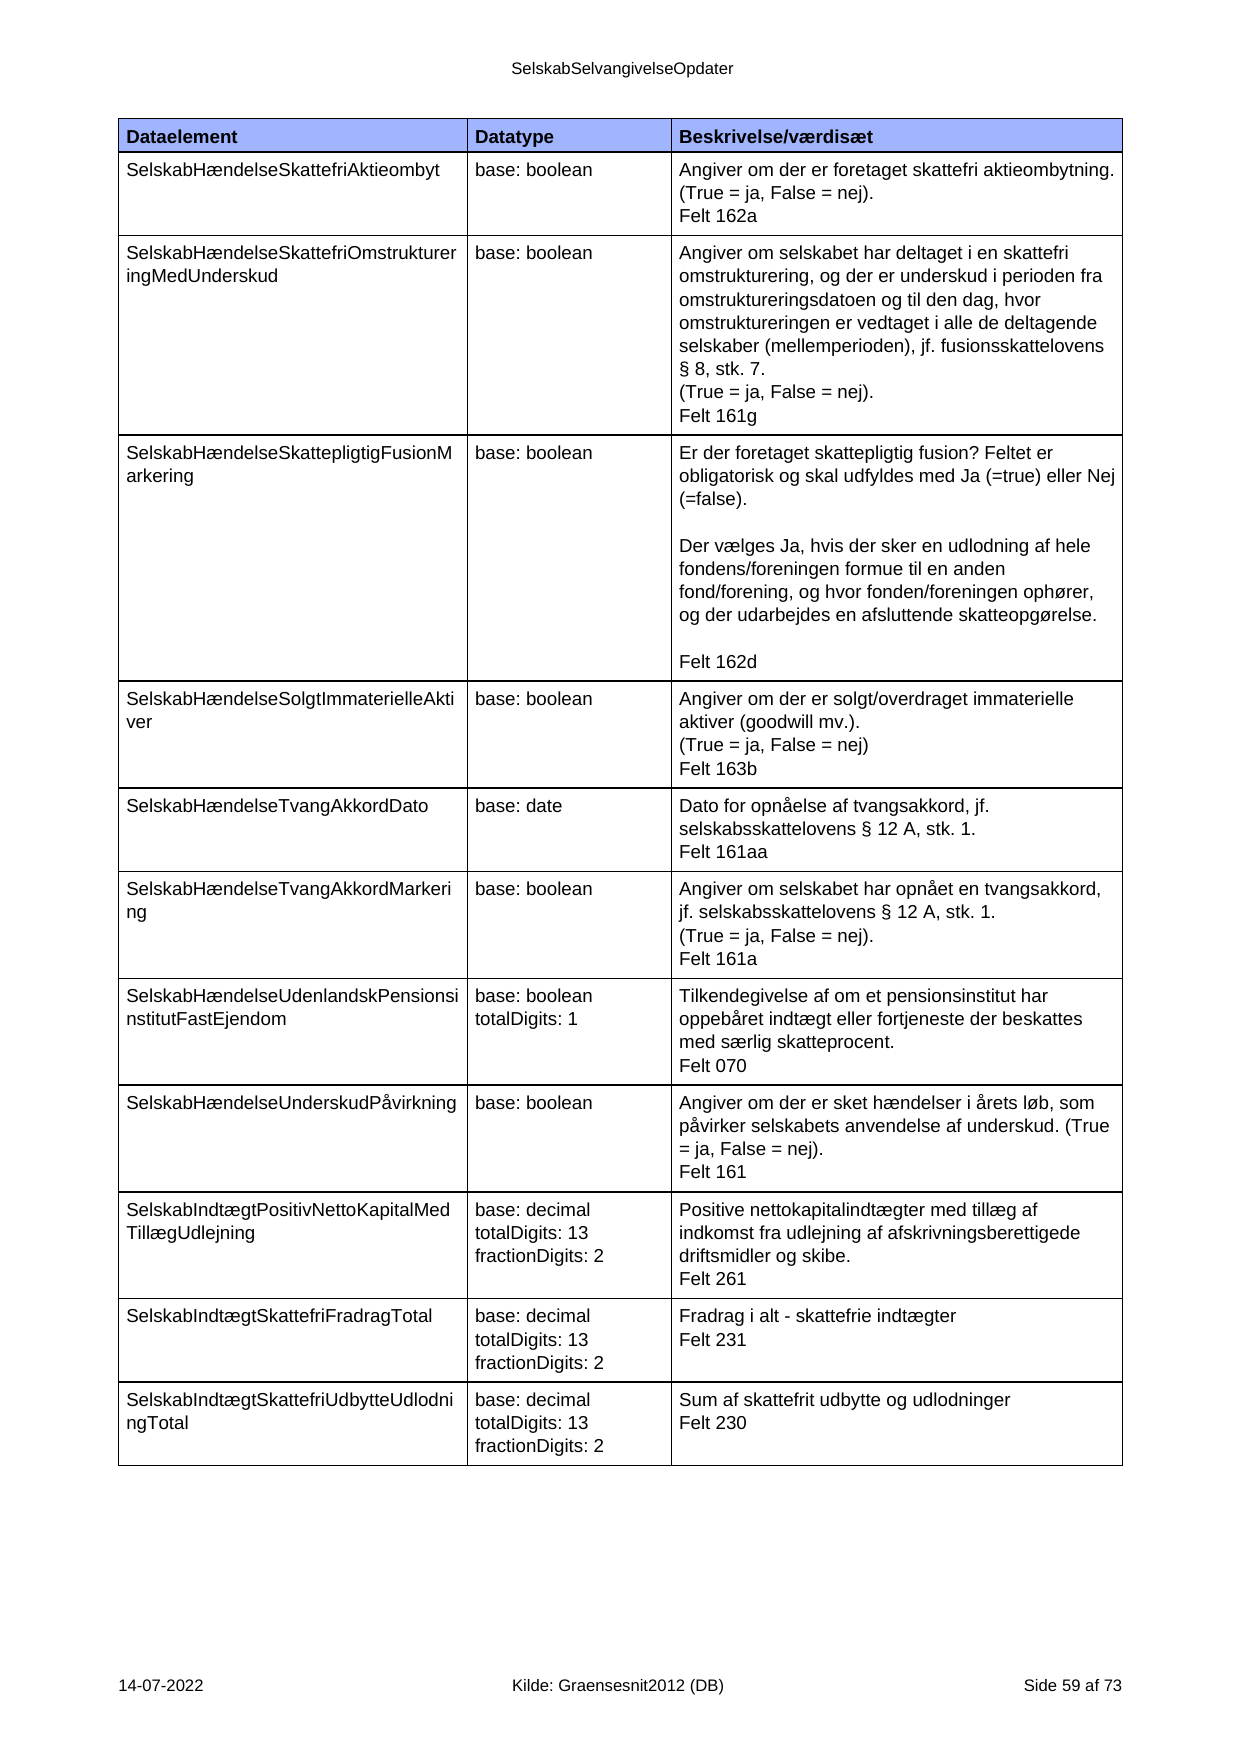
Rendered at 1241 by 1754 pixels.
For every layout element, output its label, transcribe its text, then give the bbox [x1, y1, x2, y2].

table_header Dataelement [119, 119, 467, 151]
table_cell base: boolean [468, 872, 671, 977]
table_cell base: decimal totalDigits: 13 fractionDigits: 2 [468, 1193, 671, 1298]
table_cell Angiver om selskabet har deltaget i en skattefri omstrukturering, og der er underskud i perioden fra omstruktureringsdatoen og til den dag, hvor omstruktureringen er vedtaget i alle de deltagende selskaber (mellemperioden), jf. fusionsskattelovens § 8, stk. 7. (True = ja, False = nej). Felt 161g [672, 236, 1122, 434]
table_cell SelskabHændelseTvangAkkordDato [119, 789, 467, 871]
table_cell SelskabHændelseSkattefriAktieombyt [119, 153, 467, 234]
table_cell SelskabHændelseSkattefriOmstruktureringMedUnderskud [119, 236, 467, 434]
table_cell base: boolean [468, 236, 671, 434]
table_cell base: boolean [468, 153, 671, 234]
table_cell Angiver om der er solgt/overdraget immaterielle aktiver (goodwill mv.). (True = ja, False = nej) Felt 163b [672, 682, 1122, 787]
table_cell Er der foretaget skattepligtig fusion? Feltet er obligatorisk og skal udfyldes med Ja (=true) eller Nej (=false). Der vælges Ja, hvis der sker en udlodning af hele fondens/foreningen formue til en anden fond/forening, og hvor fonden/foreningen ophører, og der udarbejdes en afsluttende skatteopgørelse. Felt 162d [672, 436, 1122, 680]
table_cell Angiver om der er foretaget skattefri aktieombytning. (True = ja, False = nej). Felt 162a [672, 153, 1122, 234]
table_cell SelskabHændelseSkattepligtigFusionMarkering [119, 436, 467, 680]
table_cell SelskabIndtægtSkattefriUdbytteUdlodningTotal [119, 1383, 467, 1465]
table_cell SelskabIndtægtPositivNettoKapitalMedTillægUdlejning [119, 1193, 467, 1298]
table_cell base: boolean [468, 436, 671, 680]
table_cell Tilkendegivelse af om et pensionsinstitut har oppebåret indtægt eller fortjeneste der beskattes med særlig skatteprocent. Felt 070 [672, 979, 1122, 1084]
table_cell Dato for opnåelse af tvangsakkord, jf. selskabsskattelovens § 12 A, stk. 1. Felt 161aa [672, 789, 1122, 871]
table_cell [468, 1383, 671, 1465]
table_header Datatype [468, 119, 671, 151]
table_cell base: boolean [468, 682, 671, 787]
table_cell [468, 1299, 671, 1381]
table_cell base: boolean totalDigits: 1 [468, 979, 671, 1084]
table_cell base: date [468, 789, 671, 871]
table_cell Angiver om selskabet har opnået en tvangsakkord, jf. selskabsskattelovens § 12 A, stk. 1. (True = ja, False = nej). Felt 161a [672, 872, 1122, 977]
table_cell SelskabHændelseSolgtImmaterielleAktiver [119, 682, 467, 787]
table_cell Positive nettokapitalindtægter med tillæg af indkomst fra udlejning af afskrivningsberettigede driftsmidler og skibe. Felt 261 [672, 1193, 1122, 1298]
table_cell base: boolean [468, 1086, 671, 1191]
table_cell SelskabHændelseTvangAkkordMarkering [119, 872, 467, 977]
table_cell Fradrag i alt - skattefrie indtægter Felt 231 [672, 1299, 1122, 1381]
table_cell Sum af skattefrit udbytte og udlodninger Felt 230 [672, 1383, 1122, 1465]
table_cell SelskabHændelseUnderskudPåvirkning [119, 1086, 467, 1191]
table_cell SelskabIndtægtSkattefriFradragTotal [119, 1299, 467, 1381]
table_cell Angiver om der er sket hændelser i årets løb, som påvirker selskabets anvendelse af underskud. (True = ja, False = nej). Felt 161 [672, 1086, 1122, 1191]
table_cell SelskabHændelseUdenlandskPensionsinstitutFastEjendom [119, 979, 467, 1084]
table_header Beskrivelse/værdisæt [672, 119, 1122, 151]
